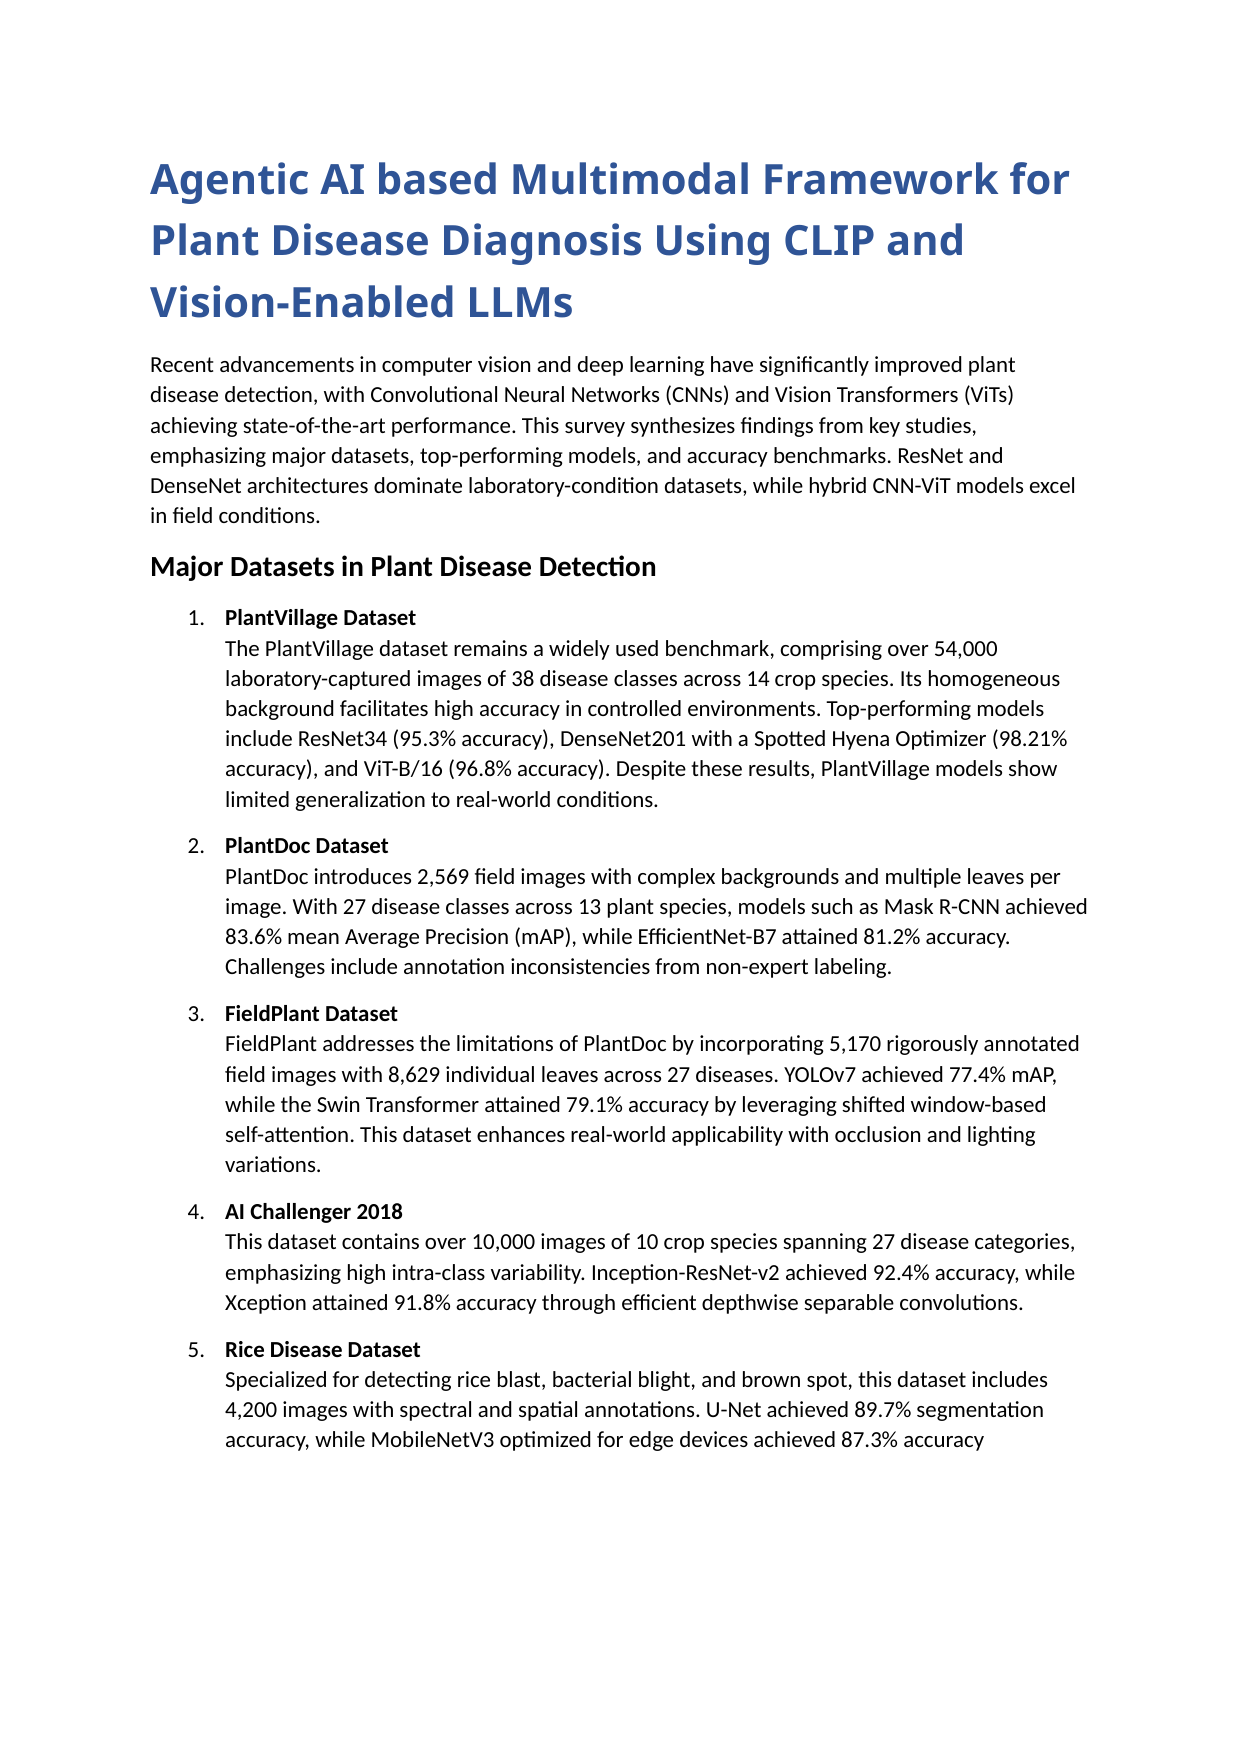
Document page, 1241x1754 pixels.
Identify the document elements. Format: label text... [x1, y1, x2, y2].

text Recent advancements in computer vision and deep learning have significantly improved plant disease detection, with Convolutional Neural Networks (CNNs) and Vision Transformers (ViTs) achieving state-of-the-art performance. This survey synthesizes findings from key studies, emphasizing major datasets, top-performing models, and accuracy benchmarks. ResNet and DenseNet architectures dominate laboratory-condition datasets, while hybrid CNN-ViT models excel in field conditions. [150, 350, 1090, 529]
list Rice Disease Dataset Specialized for detecting rice blast, bacterial blight, and brown spot, this dataset includes 4,200 images with spectral and spatial annotations. U-Net achieved 89.7% segmentation accuracy, while MobileNetV3 optimized for edge devices achieved 87.3% accuracy [187, 1335, 1090, 1453]
list PlantDoc Dataset PlantDoc introduces 2,569 field images with complex backgrounds and multiple leaves per image. With 27 disease classes across 13 plant species, models such as Mask R-CNN achieved 83.6% mean Average Precision (mAP), while EfficientNet-B7 attained 81.2% accuracy. Challenges include annotation inconsistencies from non-expert labeling. [187, 832, 1090, 980]
text Major Datasets in Plant Disease Detection [150, 548, 1090, 584]
list AI Challenger 2018 This dataset contains over 10,000 images of 10 crop species spanning 27 disease categories, emphasizing high intra-class variability. Inception-ResNet-v2 achieved 92.4% accuracy, while Xception attained 91.8% accuracy through efficient depthwise separable convolutions. [187, 1197, 1090, 1316]
text Agentic AI based Multimodal Framework for Plant Disease Diagnosis Using CLIP and Vision-Enabled LLMs [150, 150, 1090, 329]
list FieldPlant Dataset FieldPlant addresses the limitations of PlantDoc by incorporating 5,170 rigorously annotated field images with 8,629 individual leaves across 27 diseases. YOLOv7 achieved 77.4% mAP, while the Swin Transformer attained 79.1% accuracy by leveraging shifted window-based self-attention. This dataset enhances real-world applicability with occlusion and lighting variations. [187, 999, 1090, 1178]
list PlantVillage Dataset The PlantVillage dataset remains a widely used benchmark, comprising over 54,000 laboratory-captured images of 38 disease classes across 14 crop species. Its homogeneous background facilitates high accuracy in controlled environments. Top-performing models include ResNet34 (95.3% accuracy), DenseNet201 with a Spotted Hyena Optimizer (98.21% accuracy), and ViT-B/16 (96.8% accuracy). Despite these results, PlantVillage models show limited generalization to real-world conditions. [187, 603, 1090, 813]
